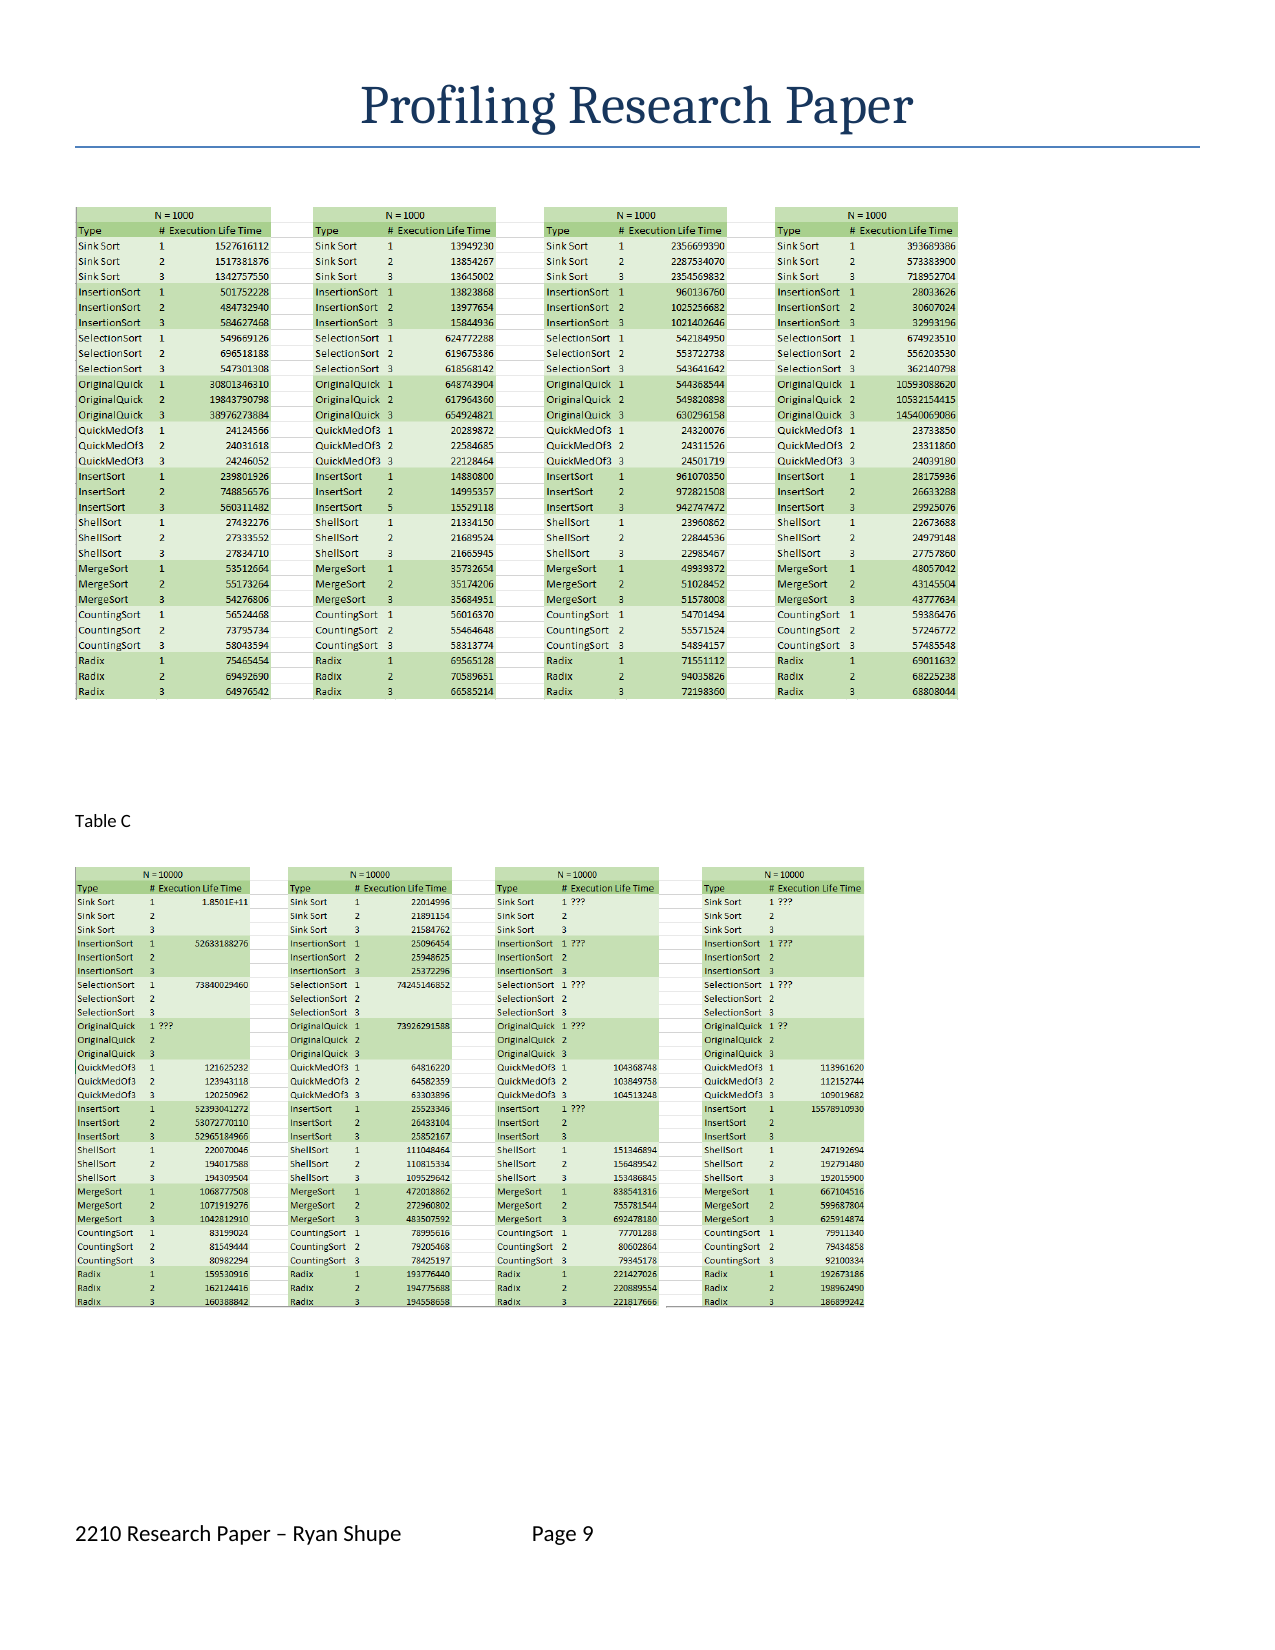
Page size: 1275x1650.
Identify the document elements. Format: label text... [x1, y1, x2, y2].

picture [75, 207, 959, 700]
picture [75, 867, 865, 1308]
text Table C [75, 809, 1200, 832]
